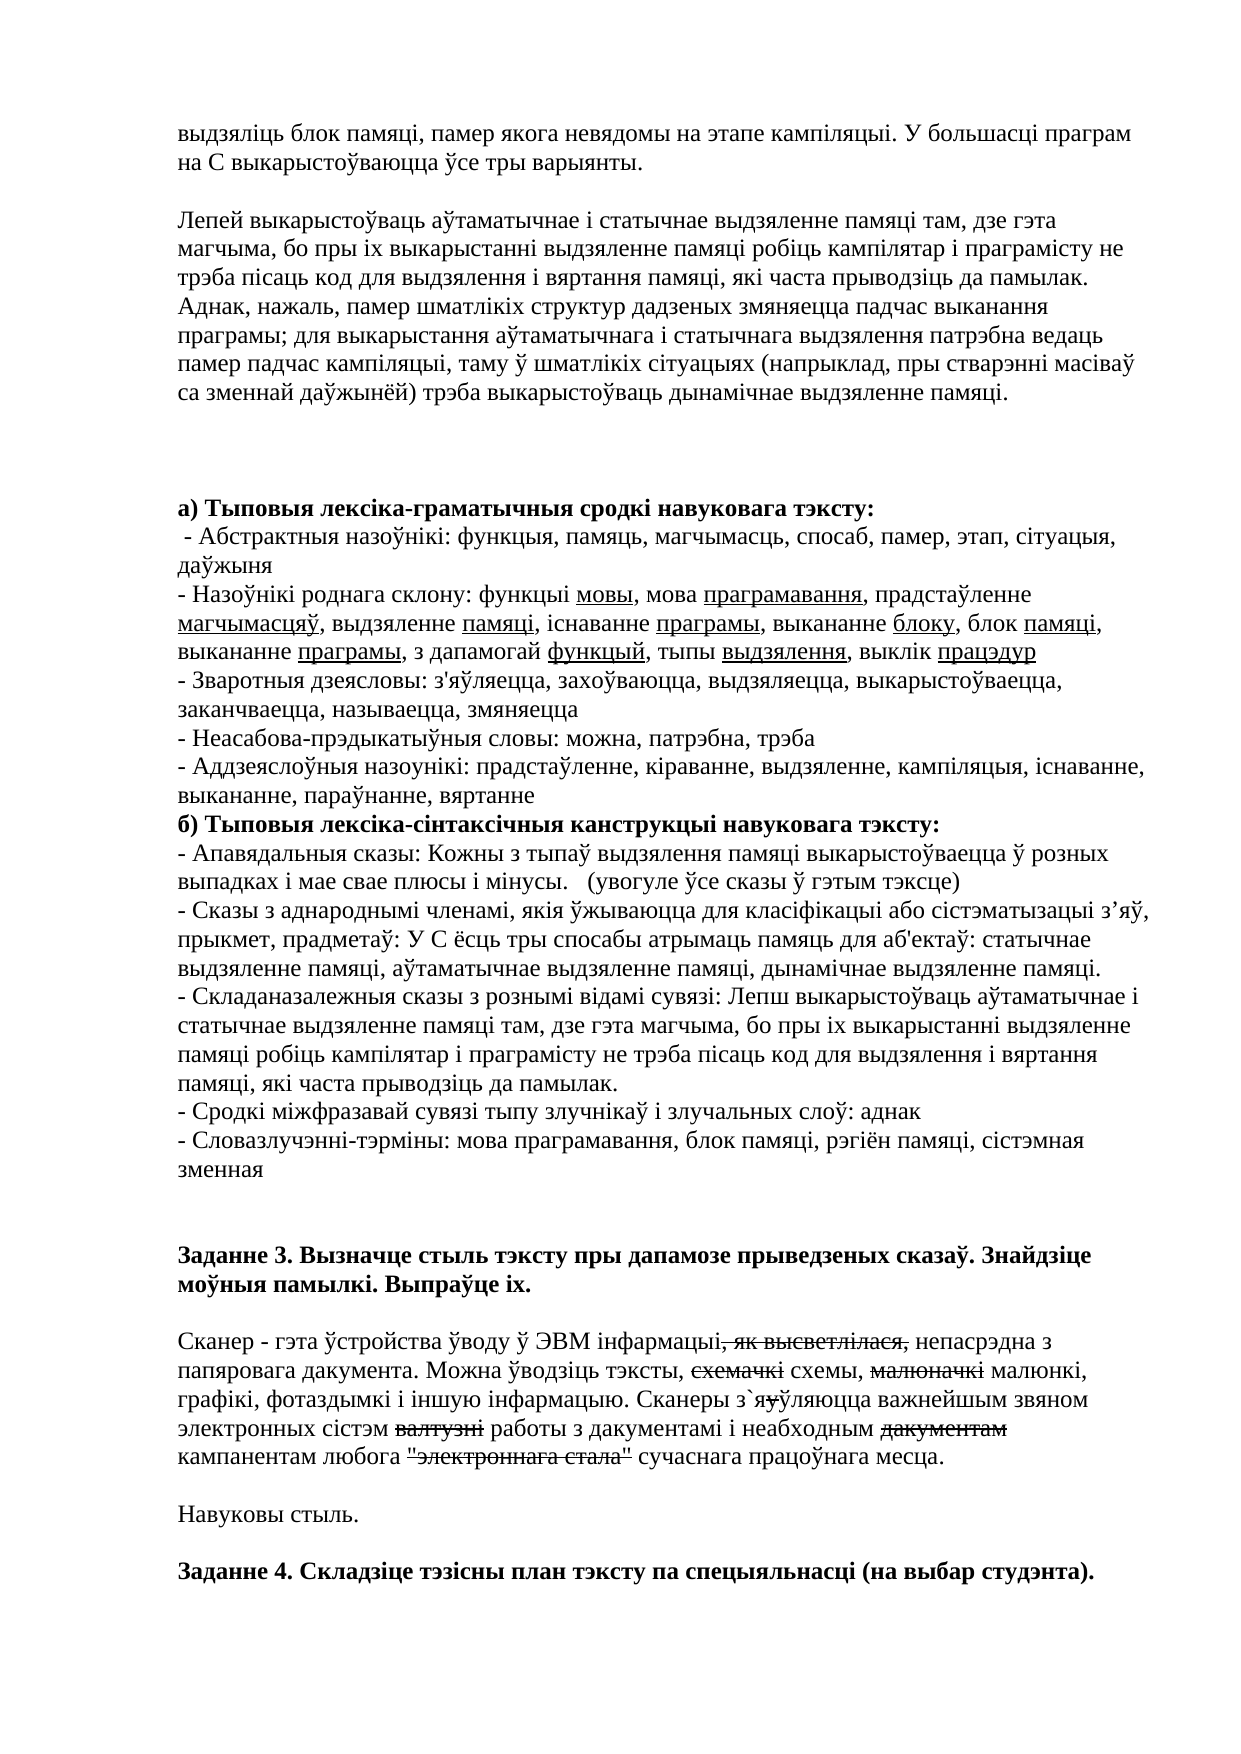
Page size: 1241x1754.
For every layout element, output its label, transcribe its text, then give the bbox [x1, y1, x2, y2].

text Заданне 3. Вызначце стыль тэксту пры дапамозе прыведзеных сказаў. Знайдзiце моўныя памылкi. Выпраўце iх. [177, 1240, 1152, 1298]
text выкананне праграмы, з дапамогай функцый, тыпы выдзялення, выклік працэдур [177, 636, 1152, 665]
text - Складаназалежныя сказы з рознымi вiдамi сувязi: Лепш выкарыстоўваць аўтаматычнае і статычнае выдзяленне памяці там, дзе гэта магчыма, бо пры іх выкарыстанні выдзяленне памяці робіць кампілятар і праграмісту не трэба пісаць код для выдзялення і вяртання памяці, які часта прыводзіць да памылак. [177, 981, 1152, 1096]
text Сканер - гэта ўстройства ўводу ў ЭВМ iнфармацыi, як высветлiлася, непасрэдна з папяровага дакумента. Можна ўводзiць тэксты, схемачкi схемы, малюначкi малюнкі, графiкi, фотаздымкi i iншую iнфармацыю. Сканеры з`яуўляюцца важнейшым звяном электронных сiстэм валтузнi работы з дакументамi i неабходным дакументам кампанентам любога "электроннага стала" сучаснага працоўнага месца. [177, 1326, 1152, 1470]
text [177, 118, 1152, 176]
text а) Тыповыя лексiка-граматычныя сродкi навуковага тэксту: [177, 493, 1152, 521]
text Заданне 4. Складзiце тэзiсны план тэксту па спецыяльнасцi (на выбар студэнта). [177, 1556, 1152, 1585]
text Лепей выкарыстоўваць аўтаматычнае і статычнае выдзяленне памяці там, дзе гэта магчыма, бо пры іх выкарыстанні выдзяленне памяці робіць кампілятар і праграмісту не трэба пісаць код для выдзялення і вяртання памяці, які часта прыводзіць да памылак. Аднак, нажаль, памер шматлікіх структур дадзеных змяняецца падчас выканання праграмы; для выкарыстання аўтаматычнага і статычнага выдзялення патрэбна ведаць памер падчас кампіляцыі, таму ў шматлікіх сітуацыях (напрыклад, пры стварэнні масіваў са зменнай даўжынёй) трэба выкарыстоўваць дынамічнае выдзяленне памяці. [177, 205, 1152, 406]
text - Сродкi мiжфразавай сувязi тыпу злучнiкаў i злучальных слоў: аднак [177, 1096, 1152, 1125]
text - Зваротныя дзеясловы: з'яўляецца, захоўваюцца, выдзяляецца, выкарыстоўваецца, заканчваецца, называецца, змяняецца [177, 665, 1152, 723]
text - Сказы з аднароднымi членамi, якiя ўжываюцца для класiфiкацыi або сiстэматызацыi з’яў, прыкмет, прадметаў: У C ёсць тры спосабы атрымаць памяць для аб'ектаў: статычнае выдзяленне памяці, аўтаматычнае выдзяленне памяці, дынамічнае выдзяленне памяці. [177, 895, 1152, 981]
text - Аддзеяслоўныя назоунiкi: прадстаўленне, кіраванне, выдзяленне, кампіляцыя, існаванне, выкананне, параўнанне, вяртанне [177, 751, 1152, 809]
text - Назоўнiкi роднага склону: функцыі мовы, мова праграмавання, прадстаўленне магчымасцяў, выдзяленне памяці, існаванне праграмы, выкананне блоку, блок памяці, [177, 579, 1152, 636]
text - Словазлучэннi-тэрмiны: мова праграмавання, блок памяці, рэгіён памяці, сістэмная зменная [177, 1125, 1152, 1183]
text б) Тыповыя лексiка-сiнтаксiчныя канструкцыi навуковага тэксту: [177, 809, 1152, 838]
text Навуковы стыль. [177, 1499, 1152, 1528]
text - Апавядальныя сказы: Кожны з тыпаў выдзялення памяці выкарыстоўваецца ў розных выпадках і мае свае плюсы і мінусы. (увогуле ўсе сказы ў гэтым тэксце) [177, 838, 1152, 895]
text - Неасабова-прэдыкатыўныя словы: можна, патрэбна, трэба [177, 723, 1152, 751]
text - Абстрактныя назоўнiкi: функцыя, памяць, магчымасць, спосаб, памер, этап, сітуацыя, даўжыня [177, 521, 1152, 579]
